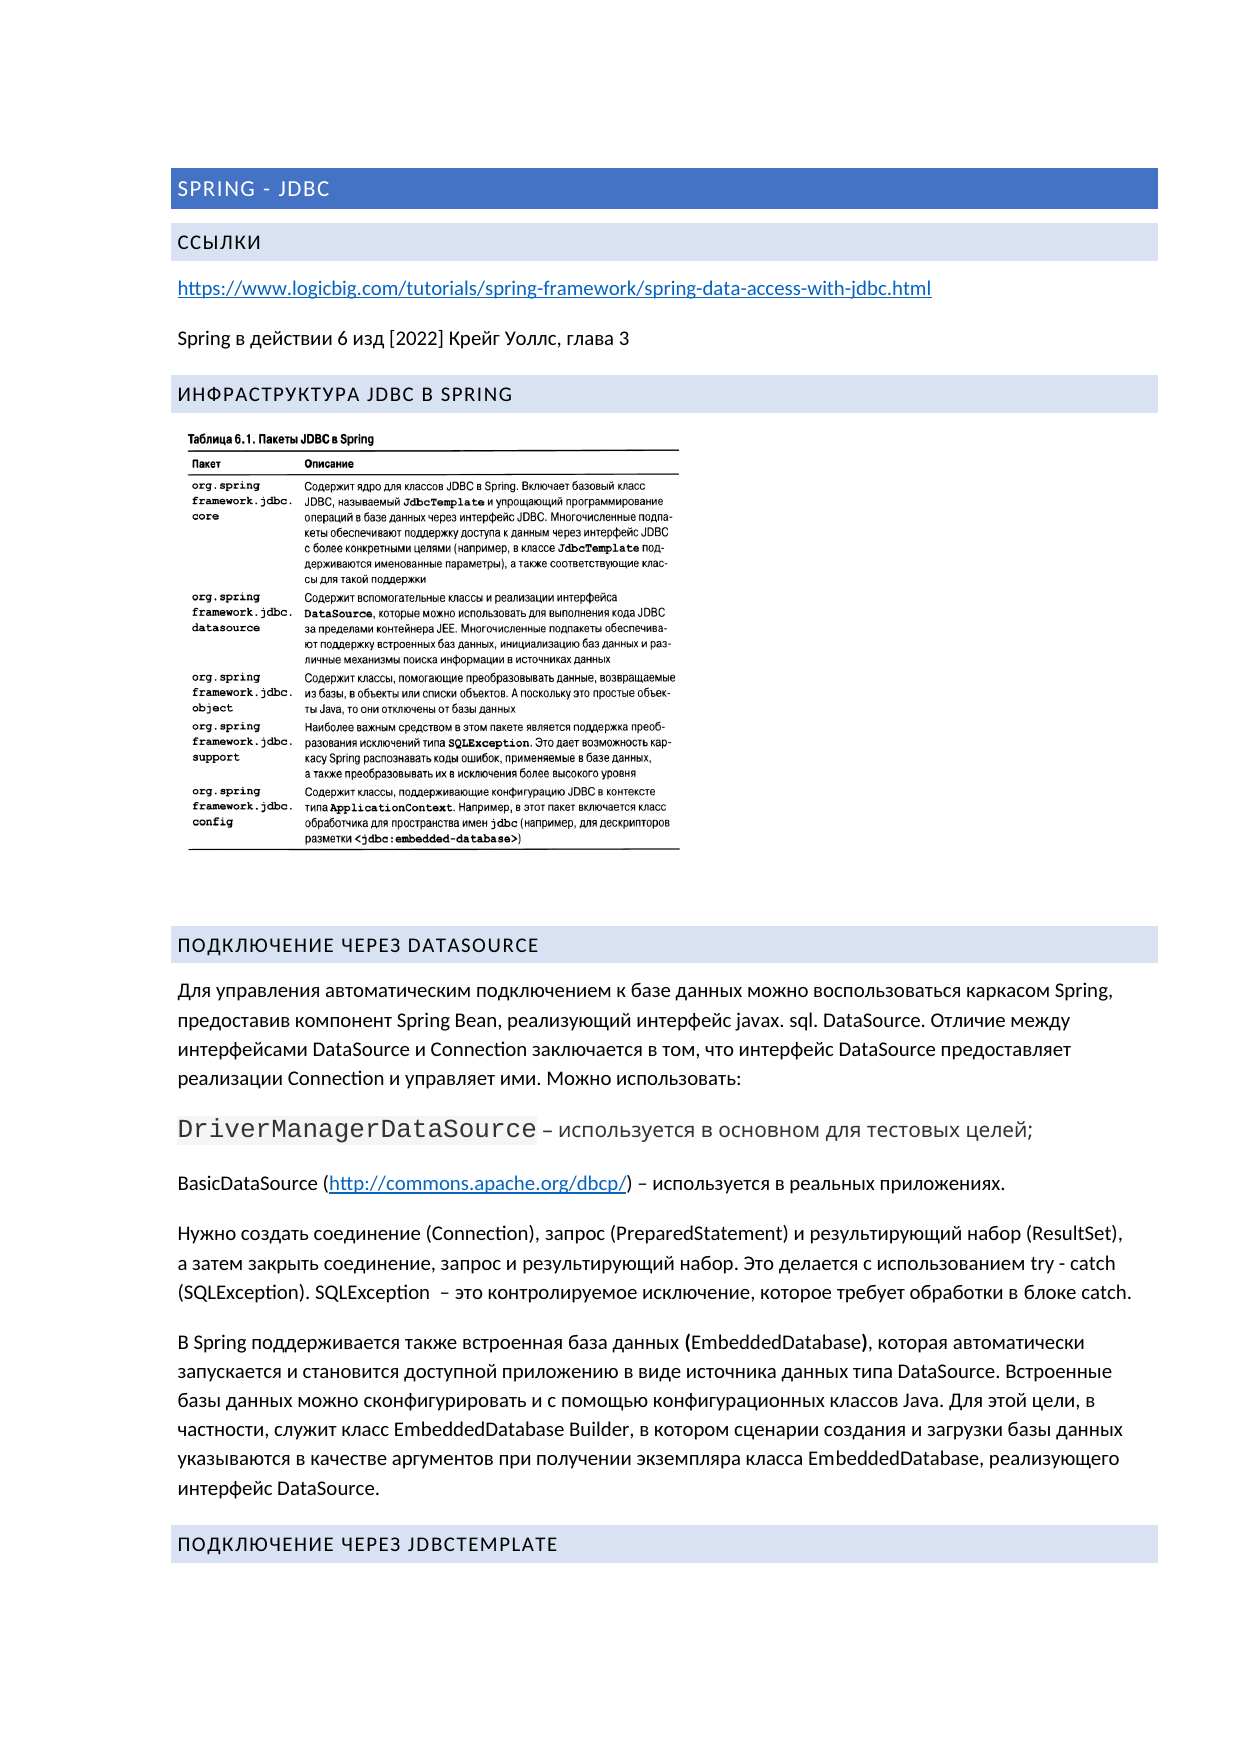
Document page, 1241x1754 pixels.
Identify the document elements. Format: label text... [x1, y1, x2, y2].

subtitle Инфраструктура JDBC в Spring [177, 382, 1152, 407]
text Spring в действии 6 изд [2022] Крейг Уоллс, глава 3 [177, 325, 1152, 351]
picture [177, 427, 684, 851]
text https://www.logicbig.com/tutorials/spring-framework/spring-data-access-with-jdbc.html [177, 275, 1152, 301]
text BasicDataSource (http://commons.apache.org/dbcp/) – используется в реальных приложениях. [177, 1171, 1152, 1196]
subtitle Подключение через DataSource [177, 932, 1152, 957]
text В Spring поддерживается также встроенная база данных (EmbeddedDatabase), которая автоматически запускается и становится доступной приложению в виде источника данных типа DataSource. Встроенные базы данных можно сконфигурировать и с помощью конфигурационных классов Java. Для этой цели, в частности, служит класс EmbeddedDatabase Builder, в котором сценарии создания и загрузки базы данных указываются в качестве аргументов при получении экземпляра класса EmbeddedDatabase, реализующего интерфейс DataSource. [177, 1329, 1152, 1500]
subtitle Подключение через JdbcTemplate [177, 1531, 1152, 1556]
subtitle Spring - JDBC [177, 174, 1152, 202]
text Для управления автоматическим подключением к базе данных можно воспользоваться каркасом Spring, предоставив компонент Spring Bean, реализующий интерфейс javax. sql. DataSource. Отличие между интерфейсами DataSource и Connection заключается в том, что интерфейс DataSource предоставляет реализации Connection и управляет ими. Можно использовать: [177, 978, 1152, 1091]
text Нужно создать соединение (Connection), запрос (PreparedStatement) и результирующий набор (ResultSet), а затем закрыть соединение, запрос и результирующий набор. Это делается с использованием try - catch (SQLException). SQLException – это контролируемое исключение, которое требует обработки в блоке catch. [177, 1221, 1152, 1304]
text DriverManagerDataSource – используется в основном для тестовых целей; [177, 1115, 1152, 1145]
subtitle ССЫЛКИ [177, 230, 1152, 255]
